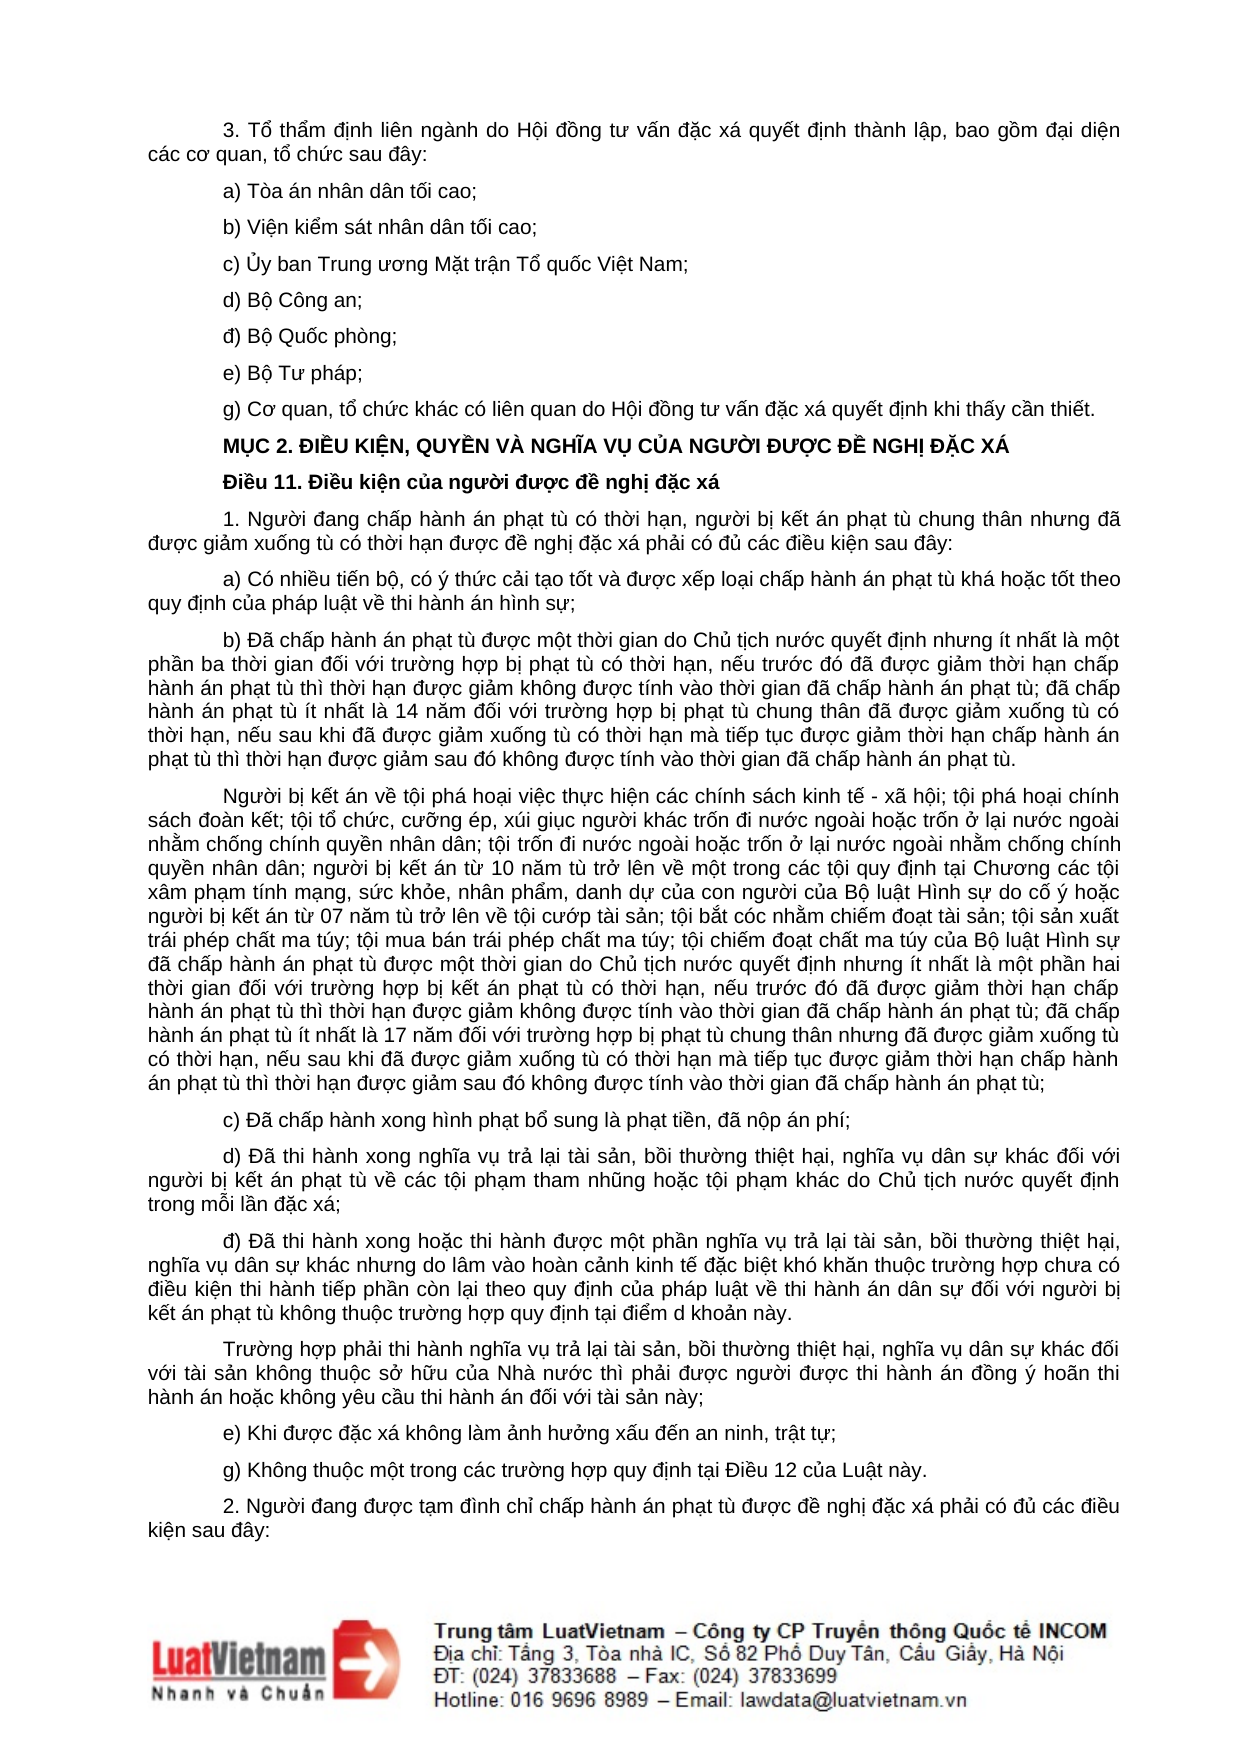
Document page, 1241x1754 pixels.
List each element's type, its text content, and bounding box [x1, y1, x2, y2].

text g) Cơ quan, tổ chức khác có liên quan do Hội đồng tư vấn đặc xá quyết định khi thấy cần thiết. [148, 397, 1122, 421]
text e) Bộ Tư pháp; [148, 361, 1122, 385]
text Trường hợp phải thi hành nghĩa vụ trả lại tài sản, bồi thường thiệt hại, nghĩa vụ dân sự khác đối với tài sản không thuộc sở hữu của Nhà nước thì phải được người được thi hành án đồng ý hoãn thi hành án hoặc không yêu cầu thi hành án đối với tài sản này; [148, 1337, 1122, 1409]
text b) Đã chấp hành án phạt tù được một thời gian do Chủ tịch nước quyết định nhưng ít nhất là một phần ba thời gian đối với trường hợp bị phạt tù có thời hạn, nếu trước đó đã được giảm thời hạn chấp hành án phạt tù thì thời hạn được giảm không được tính vào thời gian đã chấp hành án phạt tù; đã chấp hành án phạt tù ít nhất là 14 năm đối với trường hợp bị phạt tù chung thân đã được giảm xuống tù có thời hạn, nếu sau khi đã được giảm xuống tù có thời hạn mà tiếp tục được giảm thời hạn chấp hành án phạt tù thì thời hạn được giảm sau đó không được tính vào thời gian đã chấp hành án phạt tù. [148, 627, 1122, 771]
text c) Đã chấp hành xong hình phạt bổ sung là phạt tiền, đã nộp án phí; [148, 1108, 1122, 1132]
text MỤC 2. ĐIỀU KIỆN, QUYỀN VÀ NGHĨA VỤ CỦA NGƯỜI ĐƯỢC ĐỀ NGHỊ ĐẶC XÁ [148, 434, 1122, 458]
text b) Viện kiểm sát nhân dân tối cao; [148, 215, 1122, 239]
text 2. Người đang được tạm đình chỉ chấp hành án phạt tù được đề nghị đặc xá phải có đủ các điều kiện sau đây: [148, 1494, 1122, 1542]
text e) Khi được đặc xá không làm ảnh hưởng xấu đến an ninh, trật tự; [148, 1421, 1122, 1445]
text d) Đã thi hành xong nghĩa vụ trả lại tài sản, bồi thường thiệt hại, nghĩa vụ dân sự khác đối với người bị kết án phạt tù về các tội phạm tham nhũng hoặc tội phạm khác do Chủ tịch nước quyết định trong mỗi lần đặc xá; [148, 1144, 1122, 1216]
text a) Tòa án nhân dân tối cao; [148, 178, 1122, 202]
text c) Ủy ban Trung ương Mặt trận Tổ quốc Việt Nam; [148, 251, 1122, 275]
text đ) Đã thi hành xong hoặc thi hành được một phần nghĩa vụ trả lại tài sản, bồi thường thiệt hại, nghĩa vụ dân sự khác nhưng do lâm vào hoàn cảnh kinh tế đặc biệt khó khăn thuộc trường hợp chưa có điều kiện thi hành tiếp phần còn lại theo quy định của pháp luật về thi hành án dân sự đối với người bị kết án phạt tù không thuộc trường hợp quy định tại điểm d khoản này. [148, 1228, 1122, 1324]
text g) Không thuộc một trong các trường hợp quy định tại Điều 12 của Luật này. [148, 1458, 1122, 1482]
text 3. Tổ thẩm định liên ngành do Hội đồng tư vấn đặc xá quyết định thành lập, bao gồm đại diện các cơ quan, tổ chức sau đây: [148, 118, 1122, 166]
text 1. Người đang chấp hành án phạt tù có thời hạn, người bị kết án phạt tù chung thân nhưng đã được giảm xuống tù có thời hạn được đề nghị đặc xá phải có đủ các điều kiện sau đây: [148, 507, 1122, 554]
picture [147, 1601, 1120, 1731]
text đ) Bộ Quốc phòng; [148, 324, 1122, 348]
text d) Bộ Công an; [148, 288, 1122, 312]
text a) Có nhiều tiến bộ, có ý thức cải tạo tốt và được xếp loại chấp hành án phạt tù khá hoặc tốt theo quy định của pháp luật về thi hành án hình sự; [148, 567, 1122, 615]
text Người bị kết án về tội phá hoại việc thực hiện các chính sách kinh tế - xã hội; tội phá hoại chính sách đoàn kết; tội tổ chức, cưỡng ép, xúi giục người khác trốn đi nước ngoài hoặc trốn ở lại nước ngoài nhằm chống chính quyền nhân dân; tội trốn đi nước ngoài hoặc trốn ở lại nước ngoài nhằm chống chính quyền nhân dân; người bị kết án từ 10 năm tù trở lên về một trong các tội quy định tại Chương các tội xâm phạm tính mạng, sức khỏe, nhân phẩm, danh dự của con người của Bộ luật Hình sự do cố ý hoặc người bị kết án từ 07 năm tù trở lên về tội cướp tài sản; tội bắt cóc nhằm chiếm đoạt tài sản; tội sản xuất trái phép chất ma túy; tội mua bán trái phép chất ma túy; tội chiếm đoạt chất ma túy của Bộ luật Hình sự đã chấp hành án phạt tù được một thời gian do Chủ tịch nước quyết định nhưng ít nhất là một phần hai thời gian đối với trường hợp bị kết án phạt tù có thời hạn, nếu trước đó đã được giảm thời hạn chấp hành án phạt tù thì thời hạn được giảm không được tính vào thời gian đã chấp hành án phạt tù; đã chấp hành án phạt tù ít nhất là 17 năm đối với trường hợp bị phạt tù chung thân nhưng đã được giảm xuống tù có thời hạn, nếu sau khi đã được giảm xuống tù có thời hạn mà tiếp tục được giảm thời hạn chấp hành án phạt tù thì thời hạn được giảm sau đó không được tính vào thời gian đã chấp hành án phạt tù; [148, 784, 1122, 1095]
text Điều 11. Điều kiện của người được đề nghị đặc xá [148, 470, 1122, 494]
